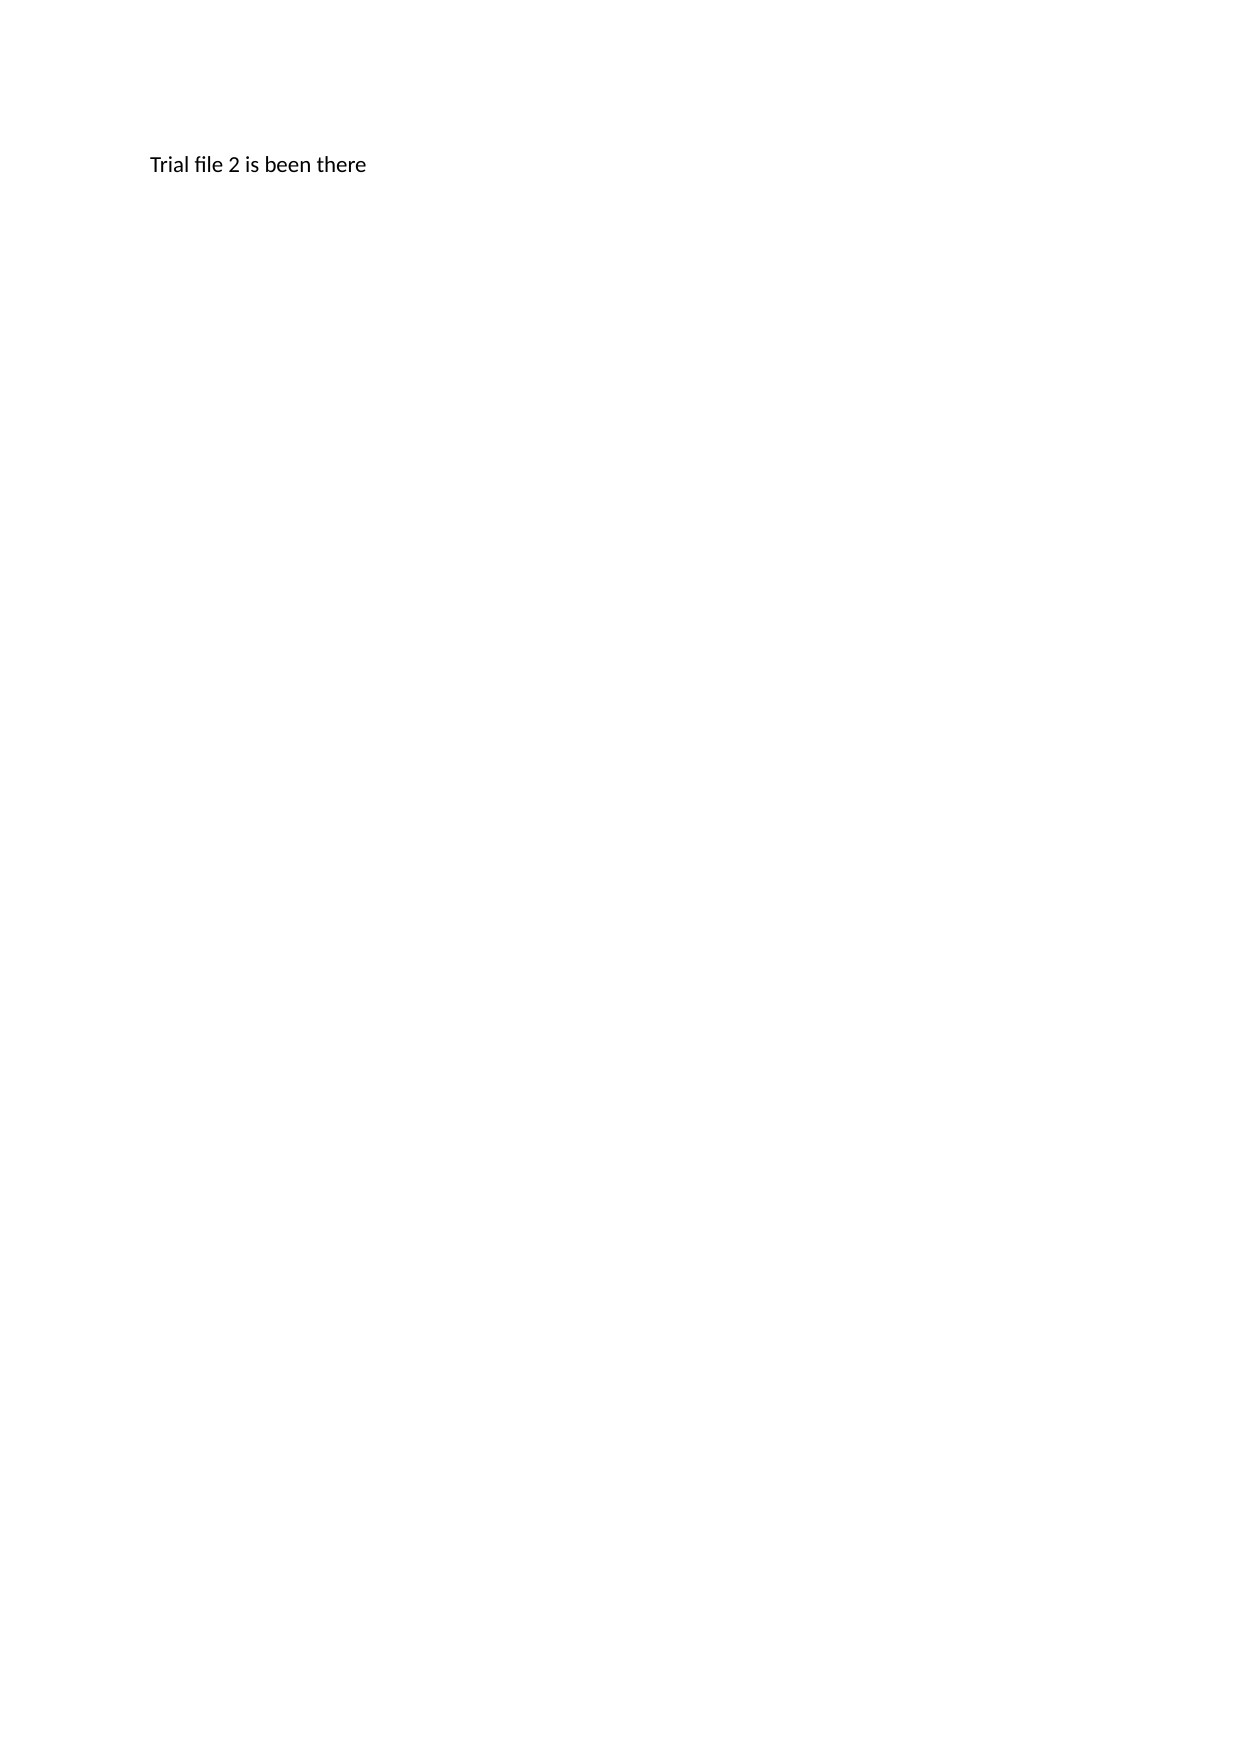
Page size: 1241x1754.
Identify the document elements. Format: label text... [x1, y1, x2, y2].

text Trial file 2 is been there [150, 150, 1090, 178]
